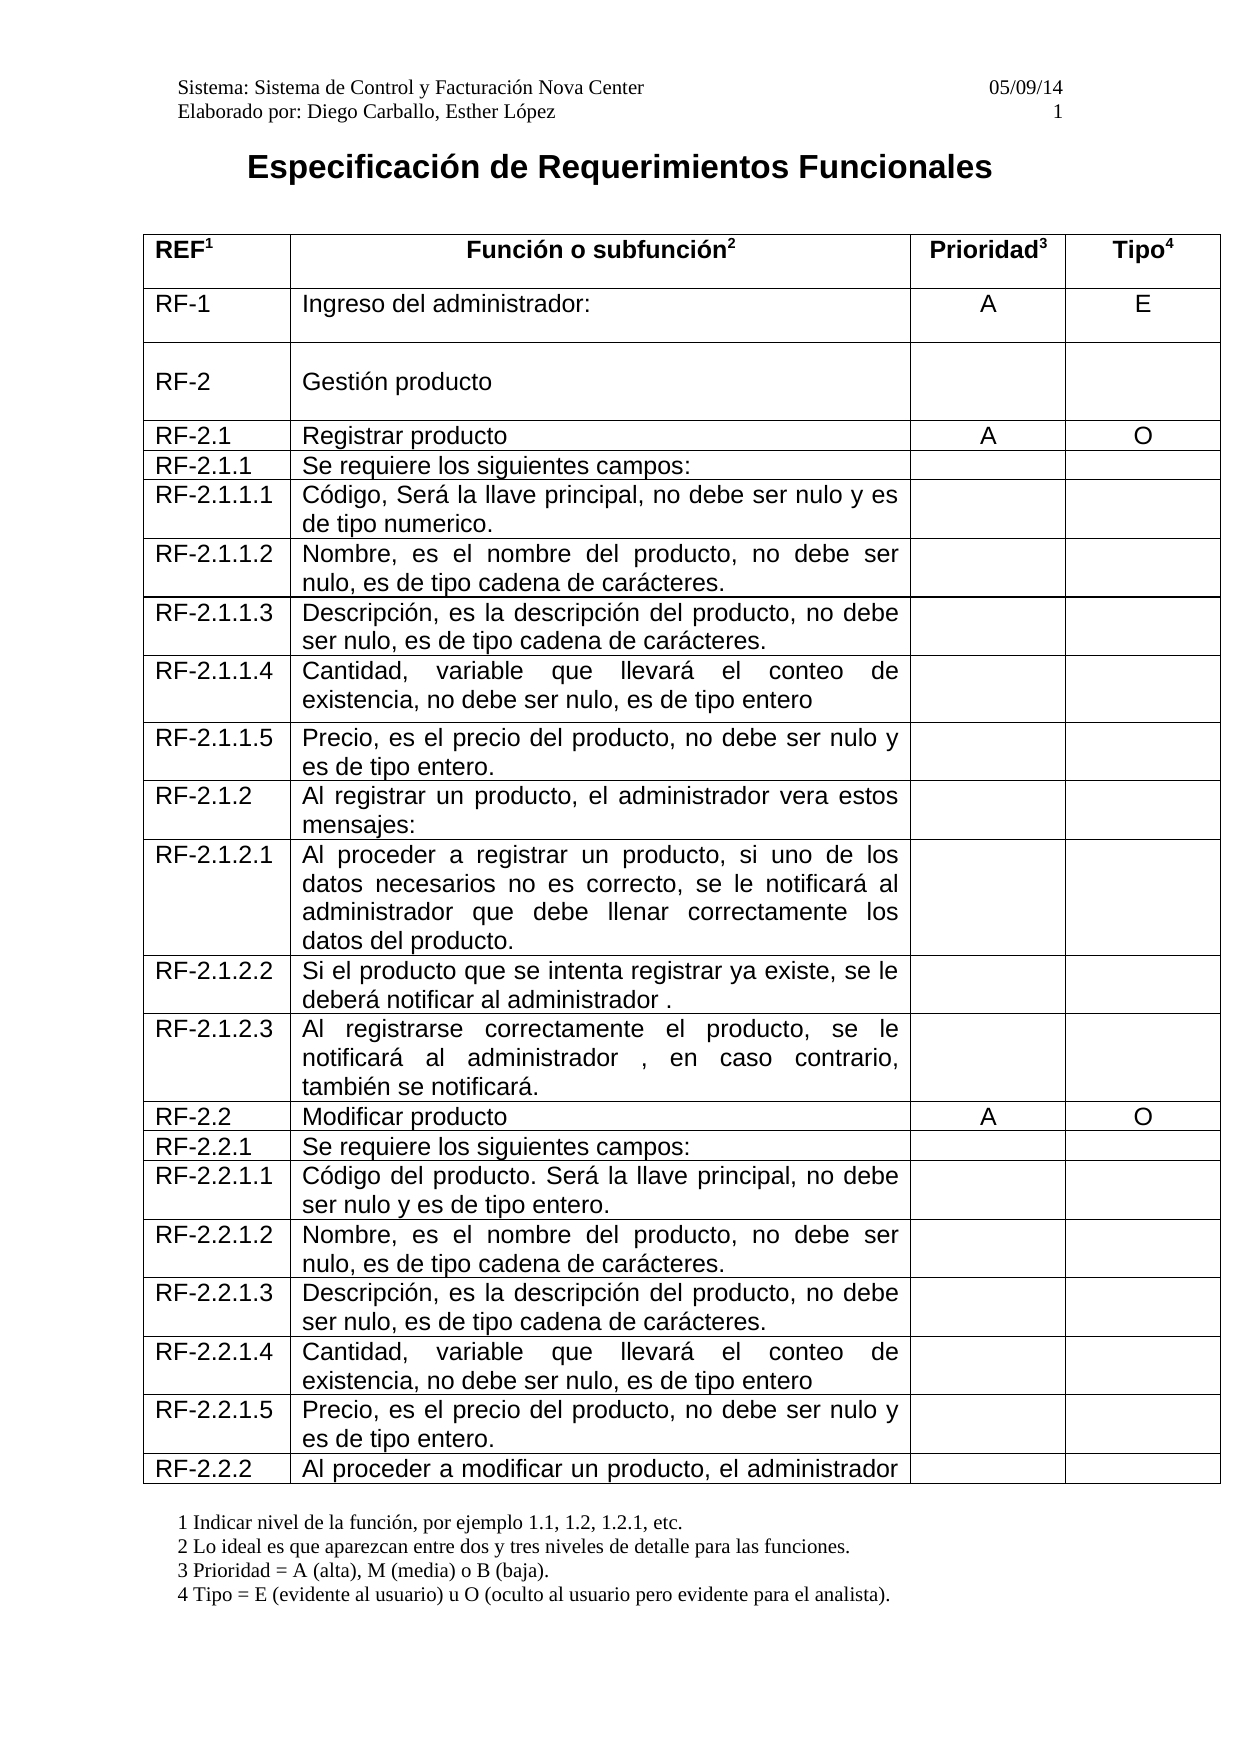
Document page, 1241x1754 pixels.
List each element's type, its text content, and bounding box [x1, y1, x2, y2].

table_cell [1066, 1014, 1220, 1101]
table_cell RF-2.1.1.2 [144, 539, 290, 596]
table_cell [911, 1278, 1065, 1336]
table_cell A [911, 289, 1065, 342]
table_cell Cantidad, variable que llevará el conteo de existencia, no debe ser nulo, es de tipo entero [291, 1337, 910, 1394]
table_cell E [1066, 289, 1220, 342]
table_cell [911, 1161, 1065, 1219]
table_cell RF-2.1.2 [144, 781, 290, 839]
table_cell RF-2.2.1.2 [144, 1220, 290, 1277]
table_cell RF-2.1.2.3 [144, 1014, 290, 1101]
table_cell [1066, 539, 1220, 596]
table_cell [1066, 1395, 1220, 1453]
table_cell RF-2.1.2.1 [144, 840, 290, 955]
table_cell RF-2.1 [144, 421, 290, 449]
table_cell Descripción, es la descripción del producto, no debe ser nulo, es de tipo cadena de carácteres. [291, 598, 910, 655]
table_cell [911, 1337, 1065, 1394]
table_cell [291, 1454, 910, 1483]
table_cell [1066, 1131, 1220, 1160]
table_cell Se requiere los siguientes campos: [291, 451, 910, 479]
table_cell [1066, 451, 1220, 479]
table_cell RF-2.1.1.4 [144, 656, 290, 722]
table_cell [1066, 723, 1220, 780]
table_cell RF-2.2.1.5 [144, 1395, 290, 1453]
table_cell [911, 539, 1065, 596]
table_cell [1066, 956, 1220, 1013]
table_cell [911, 1131, 1065, 1160]
table_cell RF-2.2.1 [144, 1131, 290, 1160]
table_cell [911, 840, 1065, 955]
table_header Tipo [1066, 235, 1220, 288]
table_header Función o subfunción [291, 235, 910, 288]
table_cell Registrar producto [291, 421, 910, 449]
table_cell RF-1 [144, 289, 290, 342]
table_cell Si el producto que se intenta registrar ya existe, se le deberá notificar al administrador . [291, 956, 910, 1013]
table_cell Precio, es el precio del producto, no debe ser nulo y es de tipo entero. [291, 723, 910, 780]
table_cell A [911, 1102, 1065, 1130]
table_cell Nombre, es el nombre del producto, no debe ser nulo, es de tipo cadena de carácteres. [291, 539, 910, 596]
table_cell Cantidad, variable que llevará el conteo de existencia, no debe ser nulo, es de tipo entero [291, 656, 910, 722]
table_cell [911, 343, 1065, 420]
table_cell RF-2.1.1.5 [144, 723, 290, 780]
table_cell A [911, 421, 1065, 449]
table_cell RF-2 [144, 343, 290, 420]
table_cell RF-2.2.1.3 [144, 1278, 290, 1336]
table_cell [911, 1014, 1065, 1101]
table_cell [1066, 781, 1220, 839]
table_cell [1066, 1278, 1220, 1336]
table_cell [1066, 1337, 1220, 1394]
table_cell Ingreso del administrador: [291, 289, 910, 342]
table_cell RF-2.1.1 [144, 451, 290, 479]
table_cell [911, 1395, 1065, 1453]
table_cell [911, 1454, 1065, 1483]
table_cell [911, 451, 1065, 479]
table_cell [1066, 1220, 1220, 1277]
table_cell Precio, es el precio del producto, no debe ser nulo y es de tipo entero. [291, 1395, 910, 1453]
table_cell Descripción, es la descripción del producto, no debe ser nulo, es de tipo cadena de carácteres. [291, 1278, 910, 1336]
table_cell O [1066, 421, 1220, 449]
table_cell RF-2.2.1.1 [144, 1161, 290, 1219]
table_cell Código, Será la llave principal, no debe ser nulo y es de tipo numerico. [291, 480, 910, 538]
table_cell RF-2.2 [144, 1102, 290, 1130]
table_cell [1066, 1454, 1220, 1483]
table_cell [1066, 343, 1220, 420]
text Especificación de Requerimientos Funcionales [177, 148, 1063, 186]
table_cell [911, 723, 1065, 780]
table_cell [911, 956, 1065, 1013]
table_header Prioridad [911, 235, 1065, 288]
table_cell [1066, 480, 1220, 538]
table_cell RF-2.2.1.4 [144, 1337, 290, 1394]
table_cell Al registrarse correctamente el producto, se le notificará al administrador , en caso contrario, también se notificará. [291, 1014, 910, 1101]
table_cell RF-2.2.2 [144, 1454, 290, 1483]
table_cell Nombre, es el nombre del producto, no debe ser nulo, es de tipo cadena de carácteres. [291, 1220, 910, 1277]
table_cell [911, 598, 1065, 655]
table_cell [911, 781, 1065, 839]
table_cell [911, 1220, 1065, 1277]
table_cell [1066, 840, 1220, 955]
table_cell Al registrar un producto, el administrador vera estos mensajes: [291, 781, 910, 839]
table_cell [1066, 1161, 1220, 1219]
table_cell O [1066, 1102, 1220, 1130]
table_cell Se requiere los siguientes campos: [291, 1131, 910, 1160]
table_cell Gestión producto [291, 343, 910, 420]
table_cell Código del producto. Será la llave principal, no debe ser nulo y es de tipo entero. [291, 1161, 910, 1219]
table_header REF [144, 235, 290, 288]
table_cell [911, 656, 1065, 722]
table_cell [1066, 656, 1220, 722]
table_cell [911, 480, 1065, 538]
table_cell [1066, 598, 1220, 655]
table_cell RF-2.1.2.2 [144, 956, 290, 1013]
table_cell RF-2.1.1.3 [144, 598, 290, 655]
table_cell Al proceder a registrar un producto, si uno de los datos necesarios no es correcto, se le notificará al administrador que debe llenar correctamente los datos del producto. [291, 840, 910, 955]
table_cell Modificar producto [291, 1102, 910, 1130]
table_cell RF-2.1.1.1 [144, 480, 290, 538]
